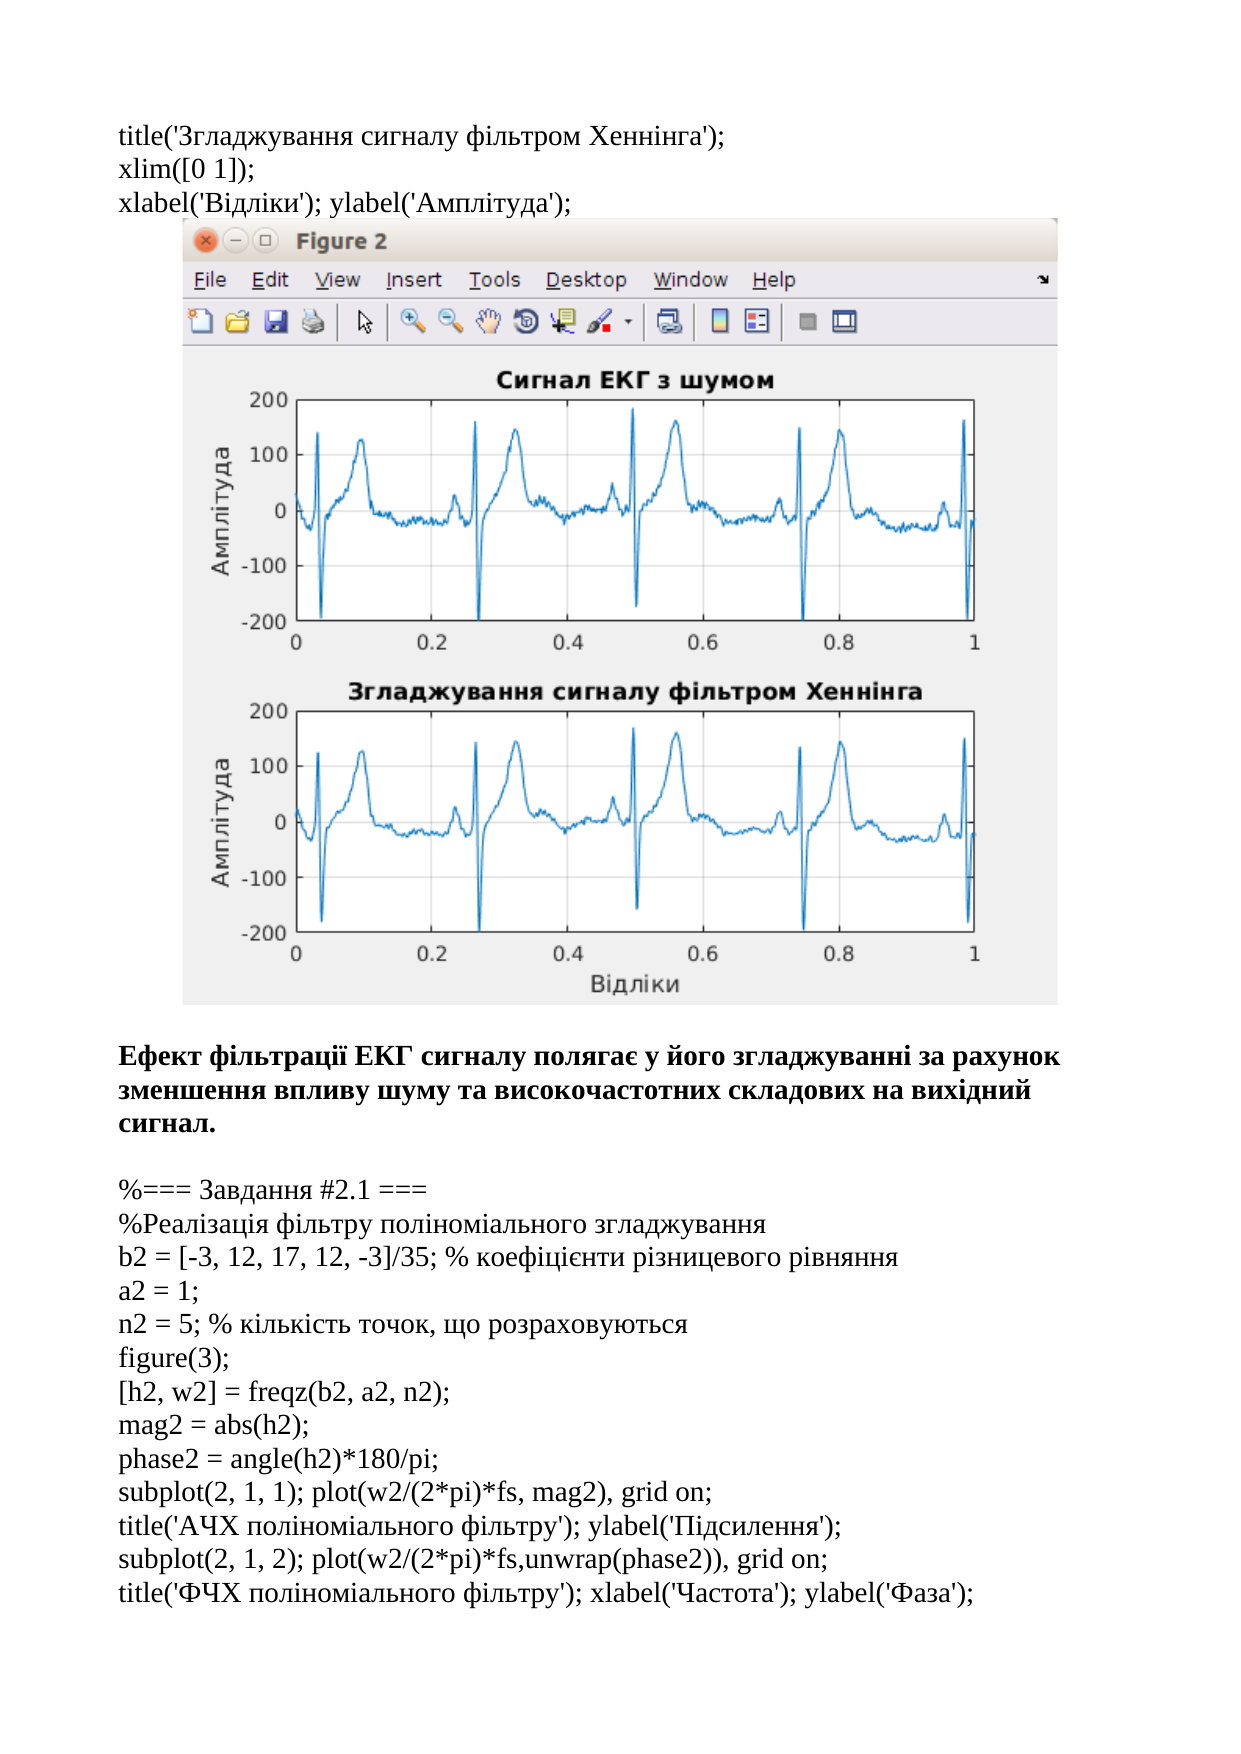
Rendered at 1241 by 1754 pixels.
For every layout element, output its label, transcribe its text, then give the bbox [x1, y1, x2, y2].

text a2 = 1; [118, 1273, 1122, 1307]
text phase2 = angle(h2)*180/pi; [118, 1441, 1122, 1474]
text title('Згладжування сигналу фільтром Хеннінга'); [118, 118, 1122, 152]
text [h2, w2] = freqz(b2, a2, n2); [118, 1374, 1122, 1407]
text subplot(2, 1, 2); plot(w2/(2*pi)*fs,unwrap(phase2)), grid on; [118, 1541, 1122, 1575]
text title('АЧХ поліноміального фільтру'); ylabel('Підсилення'); [118, 1508, 1122, 1541]
text %Реалізація фільтру поліноміального згладжування [118, 1206, 1122, 1239]
text %=== Завдання #2.1 === [118, 1172, 1122, 1206]
text title('ФЧХ поліноміального фільтру'); xlabel('Частота'); ylabel('Фаза'); [118, 1575, 1122, 1608]
text mag2 = abs(h2); [118, 1407, 1122, 1441]
text xlabel('Відліки'); ylabel('Амплітуда'); [118, 185, 1122, 219]
text subplot(2, 1, 1); plot(w2/(2*pi)*fs, mag2), grid on; [118, 1474, 1122, 1508]
text xlim([0 1]); [118, 152, 1122, 185]
text n2 = 5; % кількість точок, що розраховуються [118, 1307, 1122, 1340]
text figure(3); [118, 1340, 1122, 1374]
picture [182, 218, 1058, 1005]
text Ефект фільтрації ЕКГ сигналу полягає у його згладжуванні за рахунок зменшення впливу шуму та високочастотних складових на вихідний сигнал. [118, 1038, 1122, 1139]
text b2 = [-3, 12, 17, 12, -3]/35; % коефіцієнти різницевого рівняння [118, 1239, 1122, 1273]
